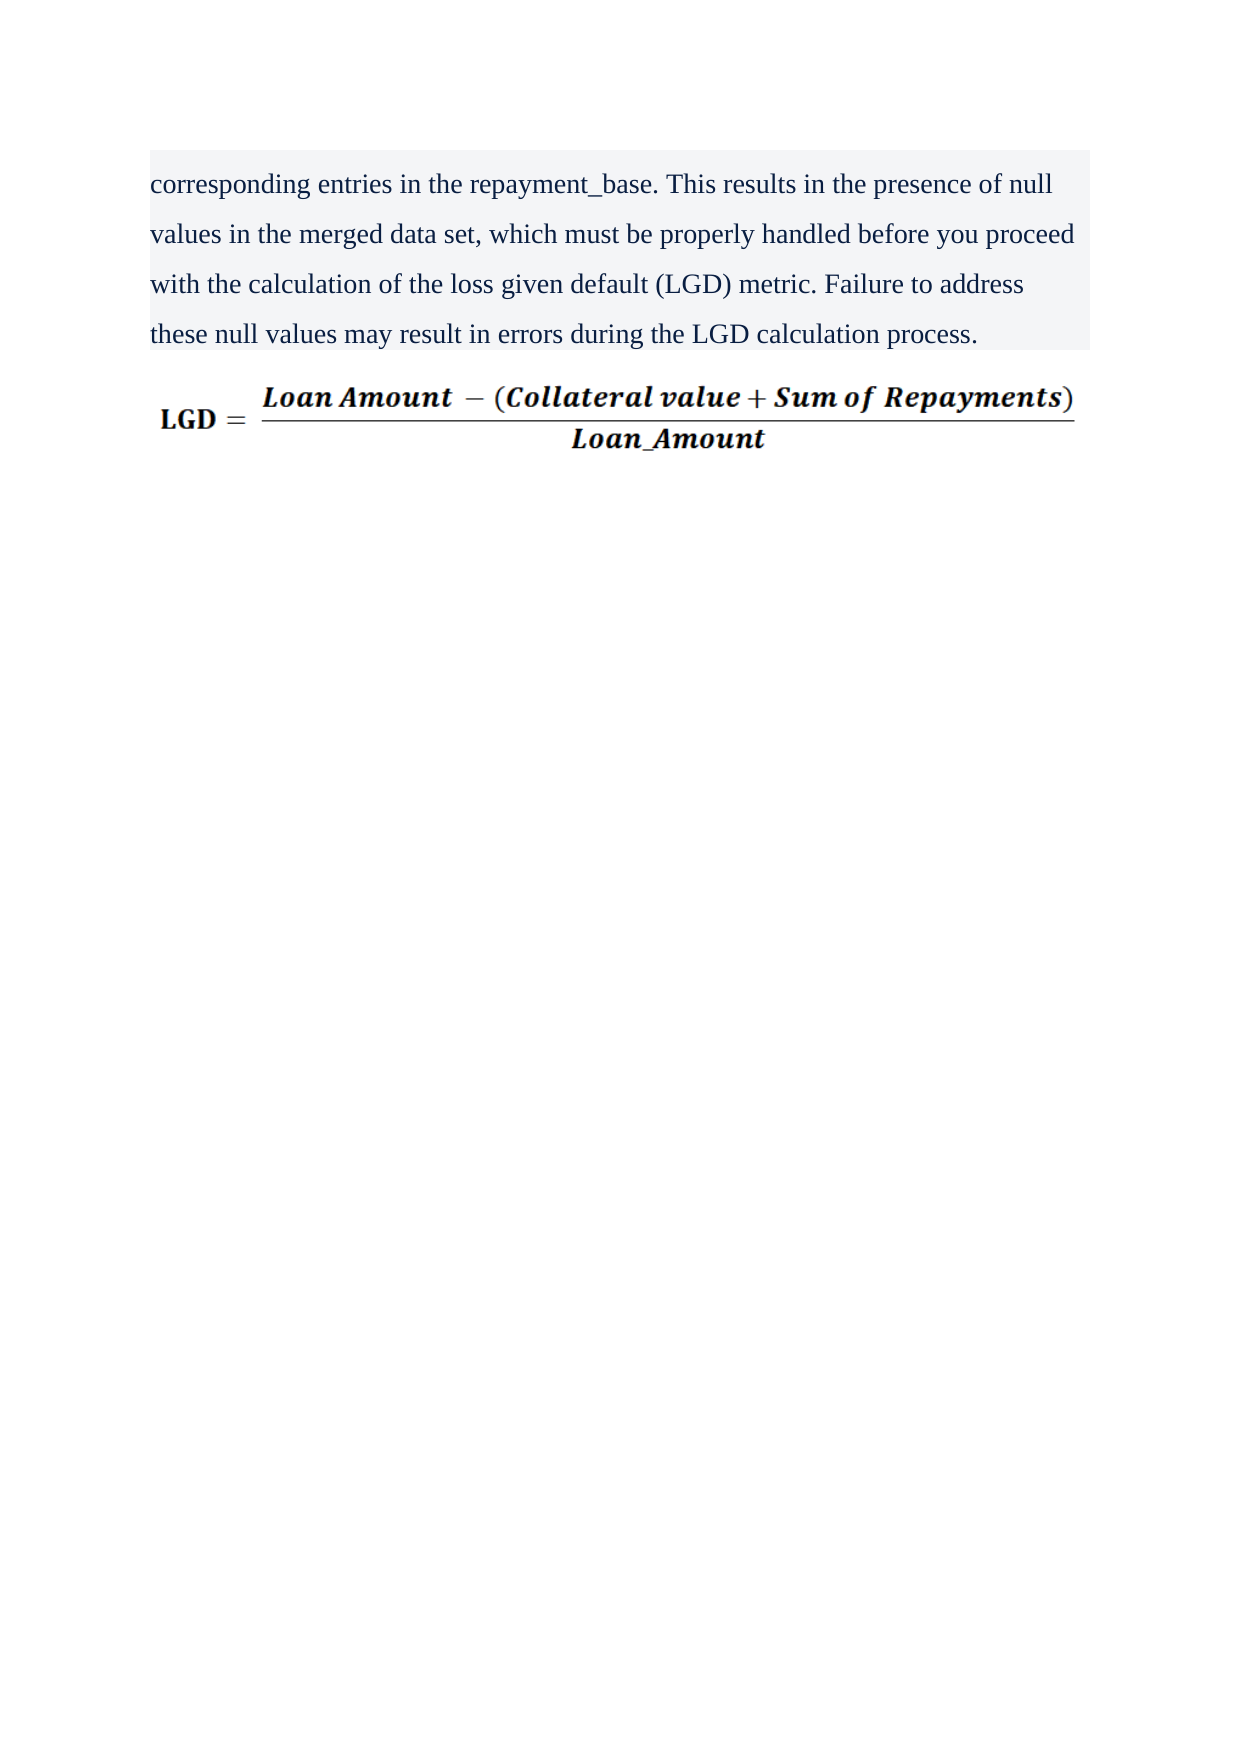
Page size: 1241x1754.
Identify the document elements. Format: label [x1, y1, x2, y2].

picture [150, 379, 1088, 458]
text [150, 150, 1090, 350]
